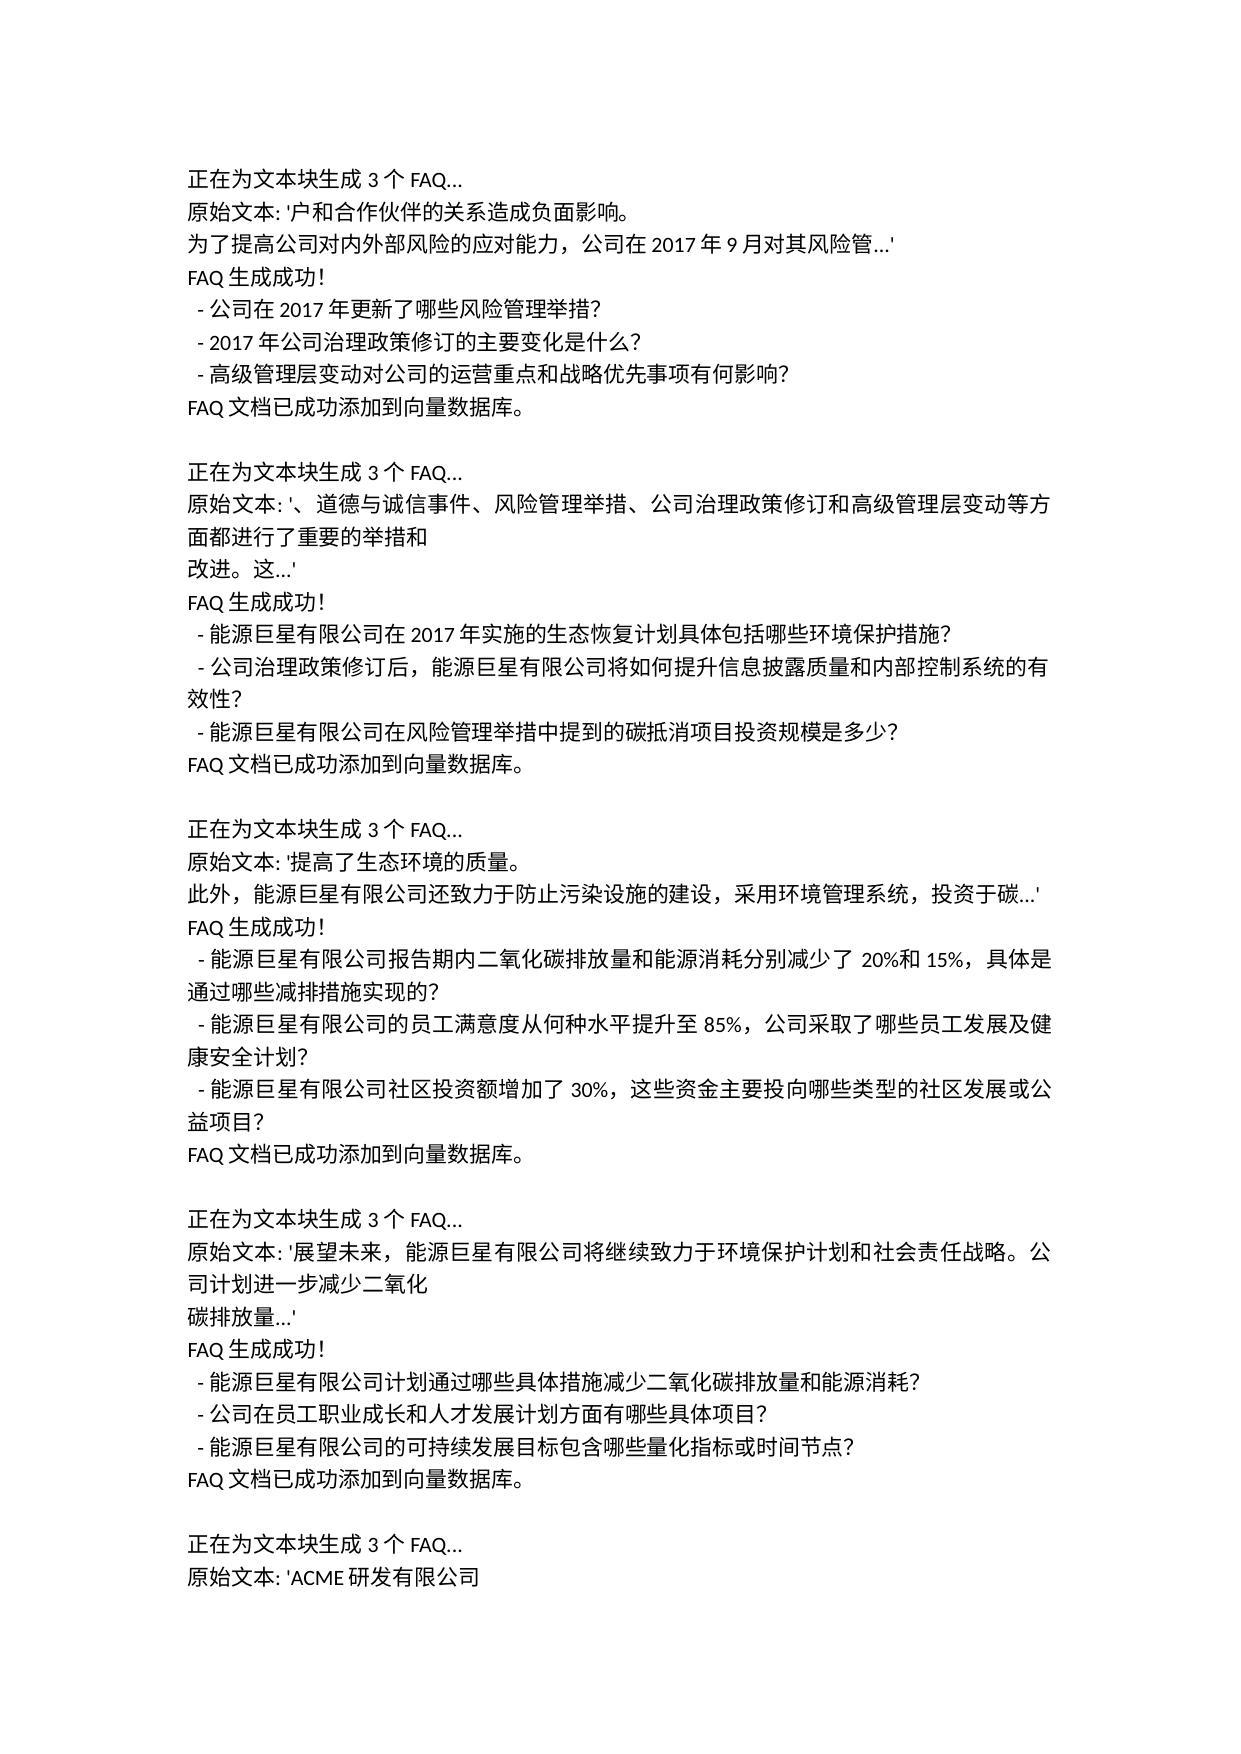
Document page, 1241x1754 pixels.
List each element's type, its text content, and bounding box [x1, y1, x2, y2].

text - 能源巨星有限公司计划通过哪些具体措施减少二氧化碳排放量和能源消耗？ [187, 1364, 1053, 1397]
text - 公司在2017年更新了哪些风险管理举措？ [187, 292, 1053, 324]
text - 能源巨星有限公司的员工满意度从何种水平提升至85%，公司采取了哪些员工发展及健康安全计划？ [187, 1007, 1053, 1072]
text - 高级管理层变动对公司的运营重点和战略优先事项有何影响？ [187, 357, 1053, 389]
text FAQ 生成成功！ [187, 1332, 1053, 1364]
text FAQ 文档已成功添加到向量数据库。 [187, 1137, 1053, 1169]
text - 2017年公司治理政策修订的主要变化是什么？ [187, 324, 1053, 357]
text - 能源巨星有限公司报告期内二氧化碳排放量和能源消耗分别减少了20%和15%，具体是通过哪些减排措施实现的？ [187, 942, 1053, 1007]
text 改进。这...' [187, 552, 1053, 584]
text 原始文本: '展望未来，能源巨星有限公司将继续致力于环境保护计划和社会责任战略。公司计划进一步减少二氧化 [187, 1234, 1053, 1299]
text 原始文本: '提高了生态环境的质量。 [187, 844, 1053, 877]
text 正在为文本块生成 3 个 FAQ... [187, 1202, 1053, 1234]
text - 能源巨星有限公司的可持续发展目标包含哪些量化指标或时间节点？ [187, 1429, 1053, 1462]
text FAQ 生成成功！ [187, 584, 1053, 617]
text - 能源巨星有限公司社区投资额增加了30%，这些资金主要投向哪些类型的社区发展或公益项目？ [187, 1072, 1053, 1137]
text 正在为文本块生成 3 个 FAQ... [187, 1527, 1053, 1559]
text - 公司治理政策修订后，能源巨星有限公司将如何提升信息披露质量和内部控制系统的有效性？ [187, 649, 1053, 714]
text 正在为文本块生成 3 个 FAQ... [187, 454, 1053, 487]
text 正在为文本块生成 3 个 FAQ... [187, 162, 1053, 194]
text 原始文本: '户和合作伙伴的关系造成负面影响。 [187, 194, 1053, 227]
text 此外，能源巨星有限公司还致力于防止污染设施的建设，采用环境管理系统，投资于碳...' [187, 877, 1053, 909]
text 碳排放量...' [187, 1299, 1053, 1332]
text 正在为文本块生成 3 个 FAQ... [187, 812, 1053, 844]
text 原始文本: 'ACME研发有限公司 [187, 1559, 1053, 1592]
text 为了提高公司对内外部风险的应对能力，公司在2017年9月对其风险管...' [187, 227, 1053, 259]
text FAQ 生成成功！ [187, 909, 1053, 942]
text FAQ 生成成功！ [187, 259, 1053, 292]
text FAQ 文档已成功添加到向量数据库。 [187, 747, 1053, 779]
text - 公司在员工职业成长和人才发展计划方面有哪些具体项目？ [187, 1397, 1053, 1429]
text - 能源巨星有限公司在2017年实施的生态恢复计划具体包括哪些环境保护措施？ [187, 617, 1053, 649]
text FAQ 文档已成功添加到向量数据库。 [187, 389, 1053, 422]
text 原始文本: '、道德与诚信事件、风险管理举措、公司治理政策修订和高级管理层变动等方面都进行了重要的举措和 [187, 487, 1053, 552]
text - 能源巨星有限公司在风险管理举措中提到的碳抵消项目投资规模是多少？ [187, 714, 1053, 747]
text FAQ 文档已成功添加到向量数据库。 [187, 1462, 1053, 1494]
